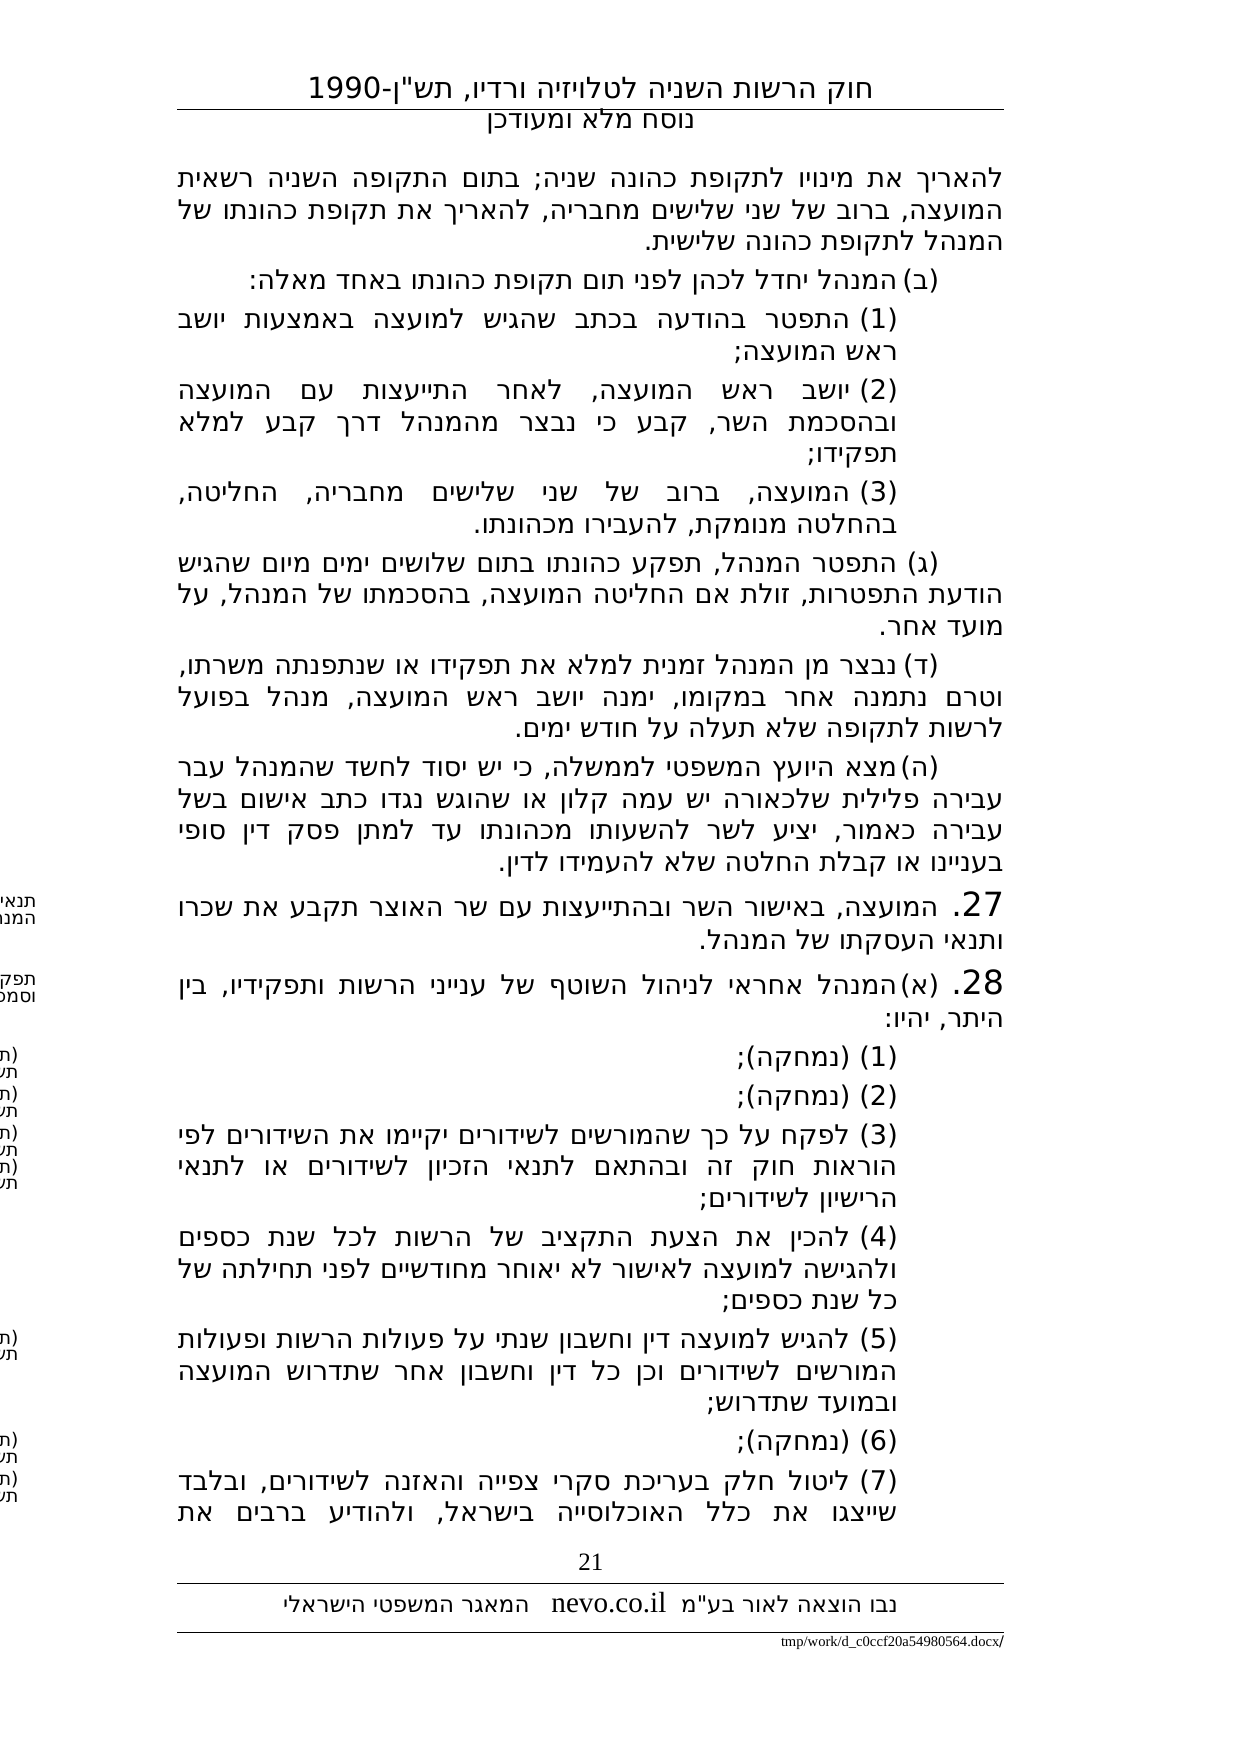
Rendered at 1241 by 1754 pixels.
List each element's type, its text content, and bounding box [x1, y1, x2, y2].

text (ה) מצא היועץ המשפטי לממשלה, כי יש יסוד לחשד שהמנהל עבר עבירה פלילית שלכאורה יש עמה קלון או שהוגש נגדו כתב אישום בשל עבירה כאמור, יציע לשר להשעותו מכהונתו עד למתן פסק דין סופי בעניינו או קבלת החלטה שלא להעמידו לדין. [177, 751, 1004, 878]
text (2) יושב ראש המועצה, לאחר התייעצות עם המועצה ובהסכמת השר, קבע כי נבצר מהמנהל דרך קבע למלא תפקידו; [177, 374, 898, 469]
text 28. (א) המנהל אחראי לניהול השוטף של ענייני הרשות ותפקידיו, בין היתר, יהיו: [177, 963, 1004, 1033]
text (ג) התפטר המנהל, תפקע כהונתו בתום שלושים ימים מיום שהגיש הודעת התפטרות, זולת אם החליטה המועצה, בהסכמתו של המנהל, על מועד אחר. [177, 547, 1004, 642]
text (1) (נמחקה); [177, 1041, 898, 1073]
text (3) לפקח על כך שהמורשים לשידורים יקיימו את השידורים לפי הוראות חוק זה ובהתאם לתנאי הזכיון לשידורים או לתנאי הרישיון לשידורים; [177, 1119, 898, 1214]
text 27. המועצה, באישור השר ובהתייעצות עם שר האוצר תקבע את שכרו ותנאי העסקתו של המנהל. [177, 885, 1004, 956]
text (3) המועצה, ברוב של שני שלישים מחבריה, החליטה, בהחלטה מנומקת, להעבירו מכהונתו. [177, 476, 898, 539]
text (5) להגיש למועצה דין וחשבון שנתי על פעולות הרשות ופעולות המורשים לשידורים וכן כל דין וחשבון אחר שתדרוש המועצה ובמועד שתדרוש; [177, 1323, 898, 1418]
text (ד) נבצר מן המנהל זמנית למלא את תפקידו או שנתפנתה משרתו, וטרם נתמנה אחר במקומו, ימנה יושב ראש המועצה, מנהל בפועל לרשות לתקופה שלא תעלה על חודש ימים. [177, 649, 1004, 744]
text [177, 1465, 898, 1528]
text (2) (נמחקה); [177, 1080, 898, 1112]
text (6) (נמחקה); [177, 1426, 898, 1457]
text (ב) המנהל יחדל לכהן לפני תום תקופת כהונתו באחד מאלה: [177, 264, 1004, 296]
text (1) התפטר בהודעה בכתב שהגיש למועצה באמצעות יושב ראש המועצה; [177, 304, 898, 367]
text (4) להכין את הצעת התקציב של הרשות לכל שנת כספים ולהגישה למועצה לאישור לא יאוחר מחודשיים לפני תחילתה של כל שנת כספים; [177, 1221, 898, 1316]
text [177, 162, 1004, 257]
